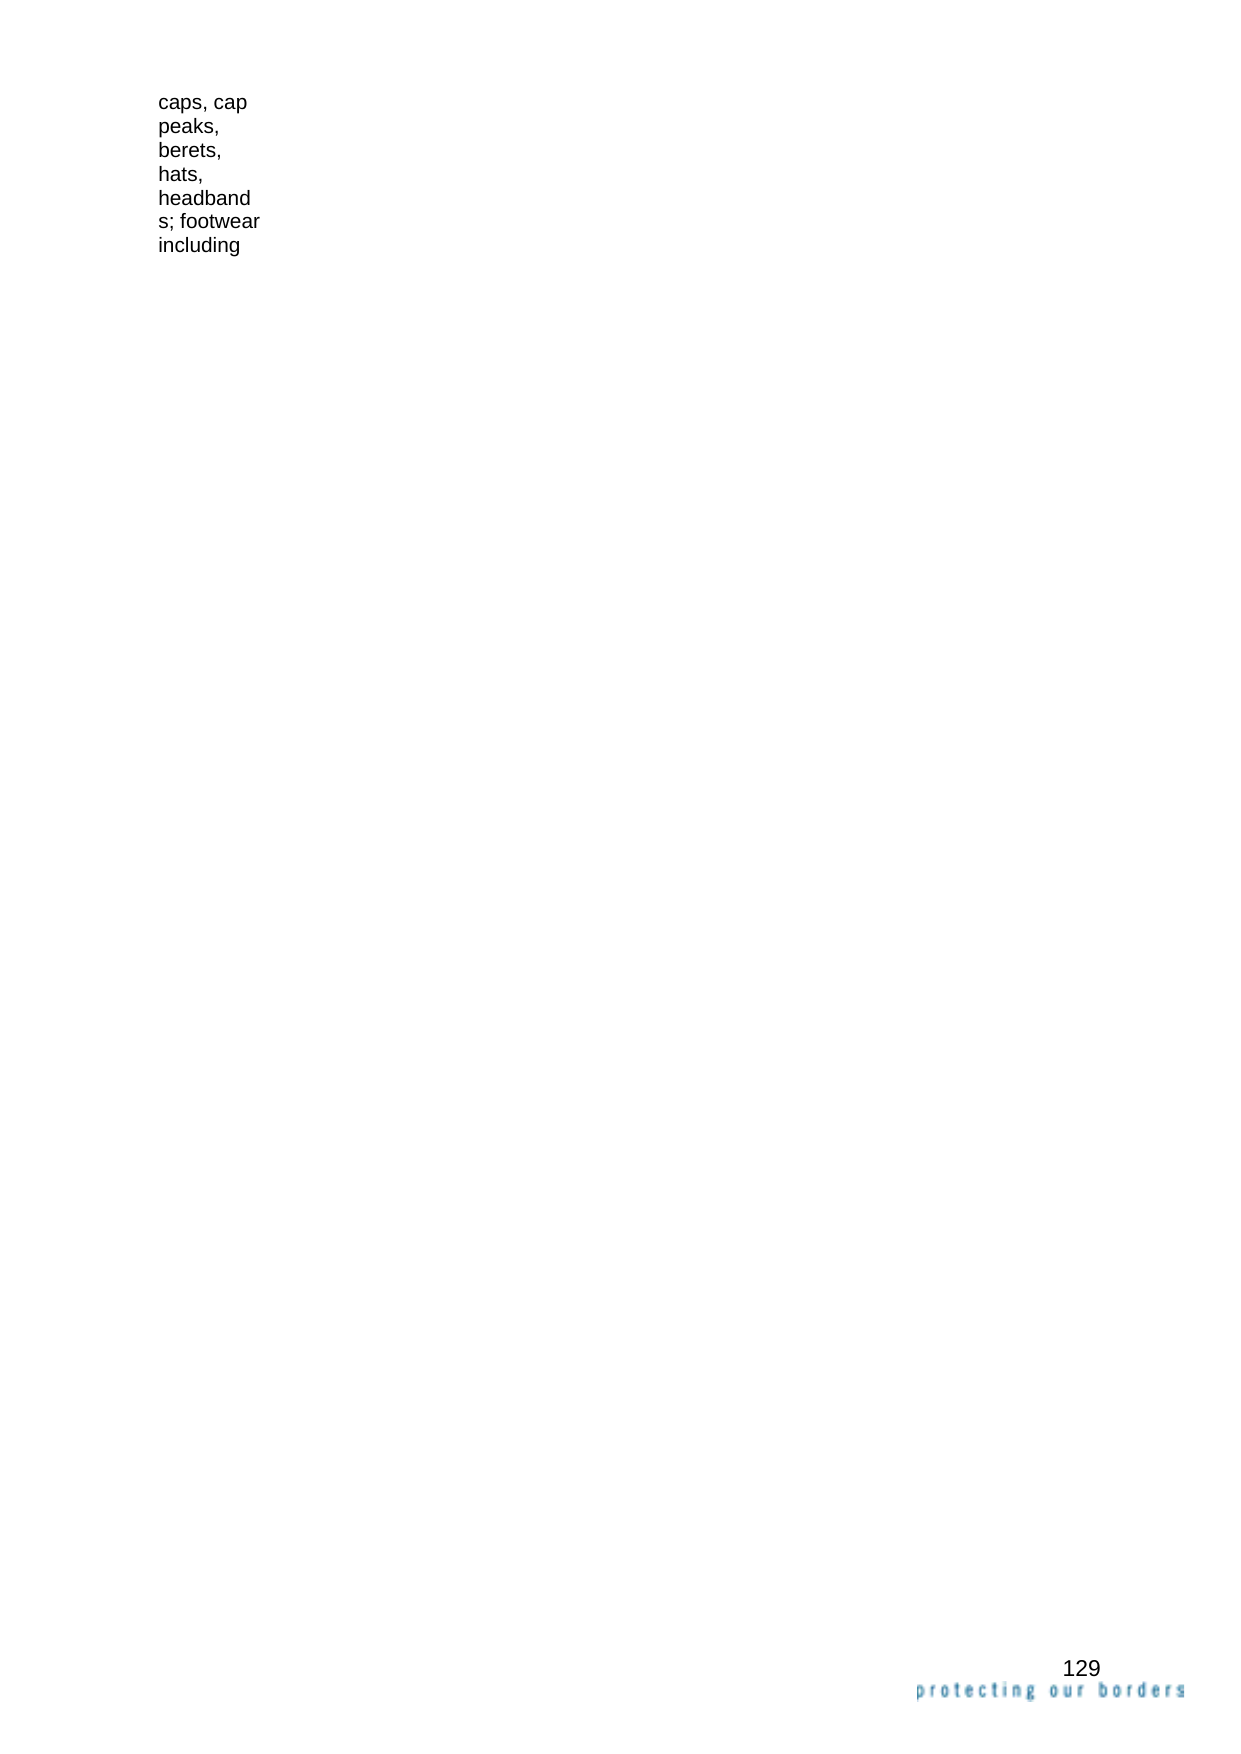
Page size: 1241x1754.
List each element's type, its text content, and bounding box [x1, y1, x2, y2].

picture [917, 1681, 1185, 1702]
